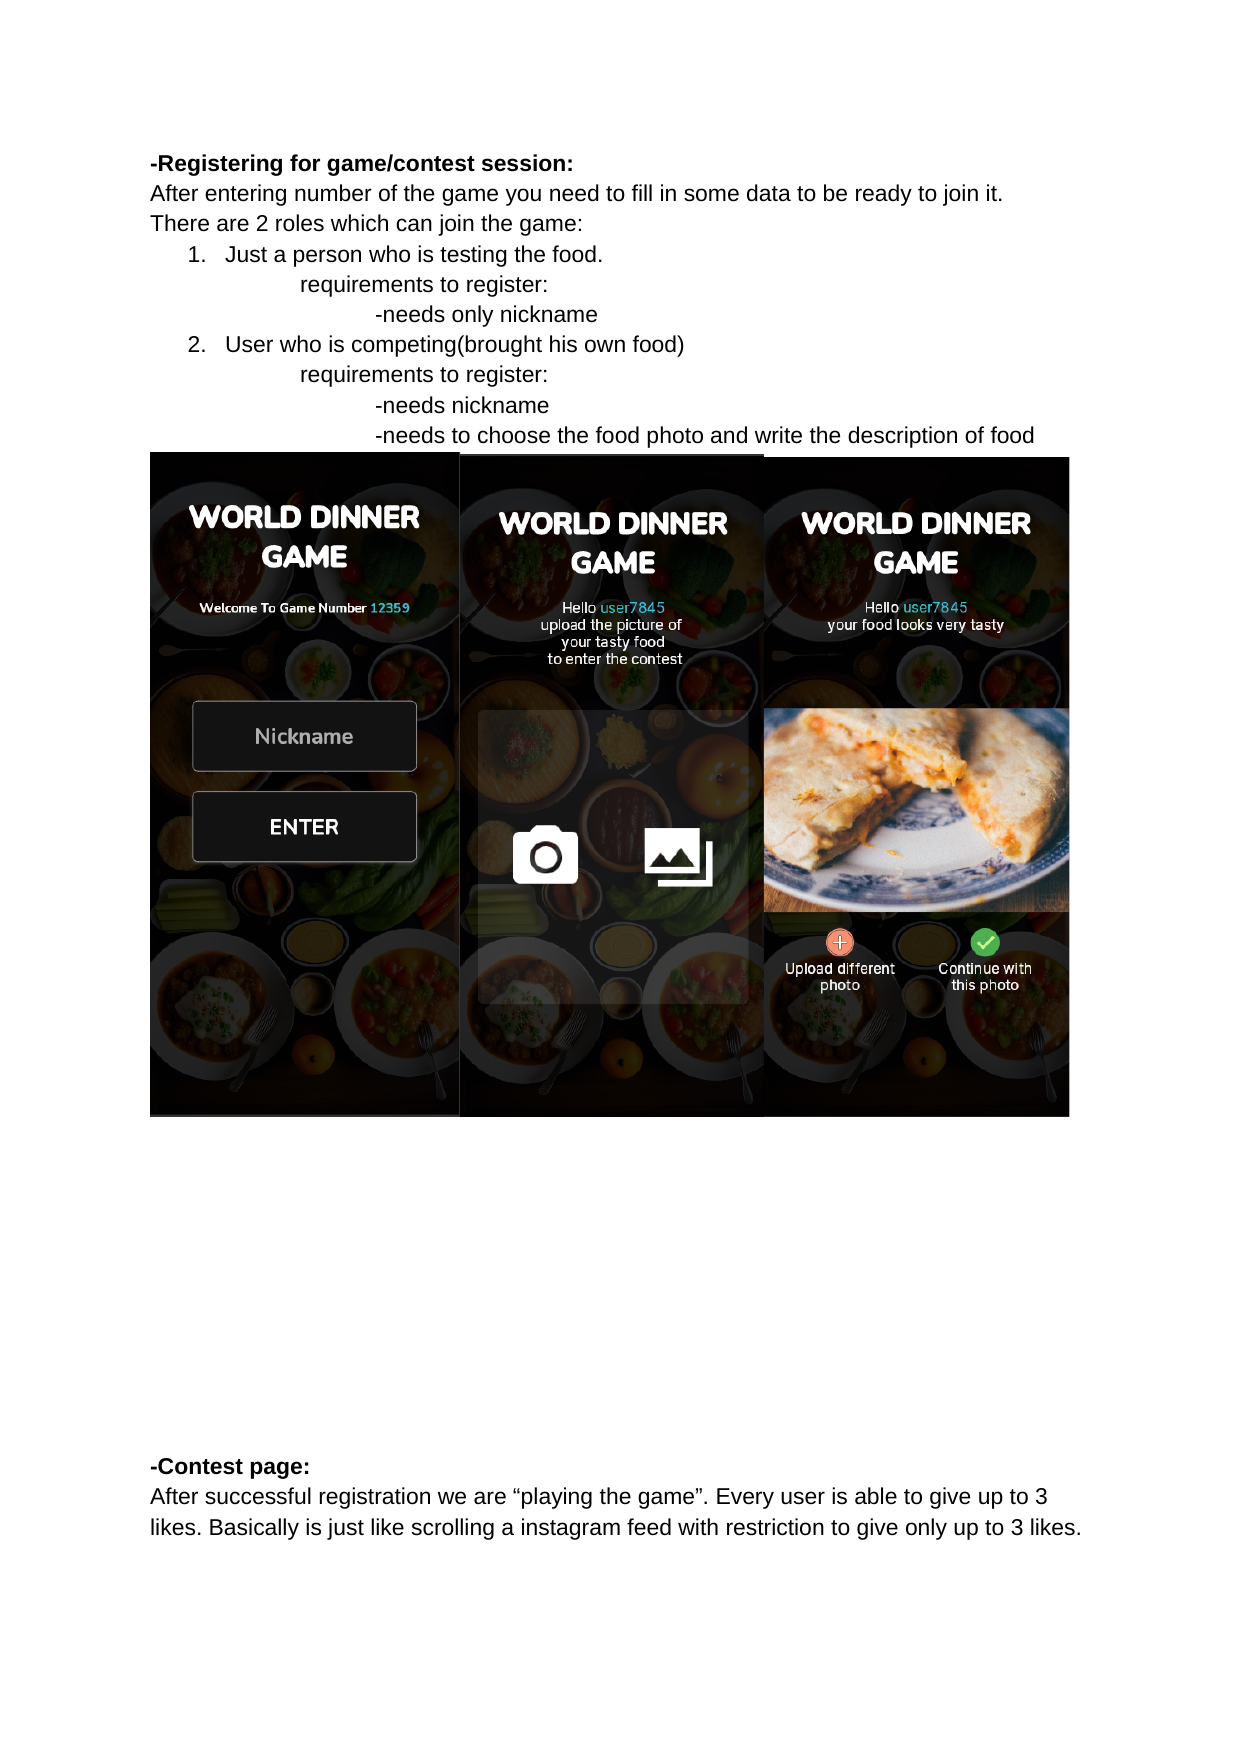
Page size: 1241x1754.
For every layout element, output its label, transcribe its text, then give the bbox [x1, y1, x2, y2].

text requirements to register: [300, 271, 1090, 297]
text -needs nickname [225, 392, 1090, 418]
text -needs only nickname [300, 301, 1090, 327]
text -needs to choose the food photo and write the description of food [225, 422, 1090, 448]
text After successful registration we are “playing the game”. Every user is able to give up to 3 likes. Basically is just like scrolling a instagram feed with restriction to give only up to 3 likes. [150, 1483, 1090, 1540]
list Just a person who is testing the food. [187, 241, 1090, 267]
text -Contest page: [150, 1453, 1090, 1479]
text After entering number of the game you need to fill in some data to be ready to join it. [150, 180, 1090, 207]
list User who is competing(brought his own food) [187, 331, 1090, 358]
picture [150, 452, 1070, 1117]
text -Registering for game/contest session: [150, 150, 1090, 176]
text There are 2 roles which can join the game: [150, 210, 1090, 237]
text requirements to register: [225, 361, 1090, 388]
